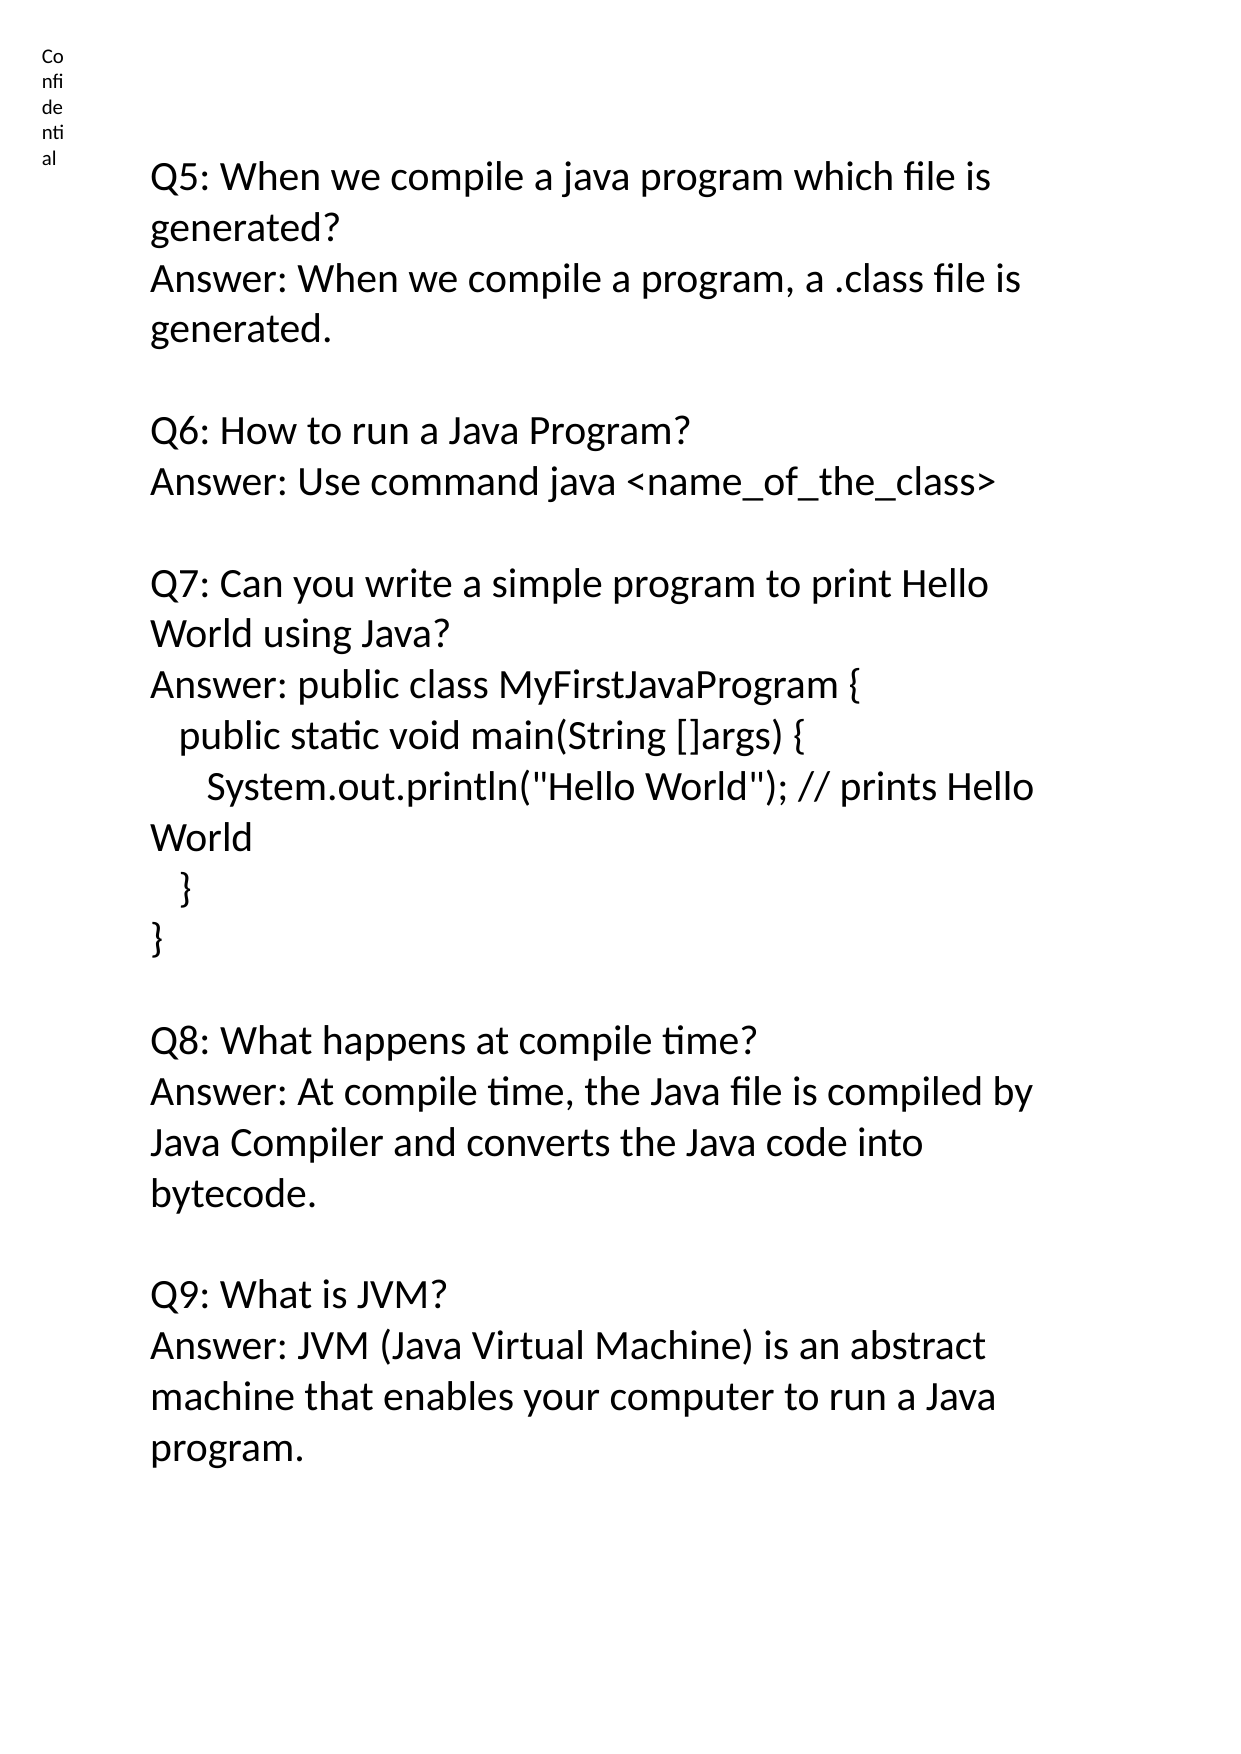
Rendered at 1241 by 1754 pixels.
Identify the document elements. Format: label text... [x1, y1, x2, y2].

text Answer: Use command java <name_of_the_class> [150, 455, 1090, 506]
text Q8: What happens at compile time? [150, 1014, 1090, 1065]
text public static void main(String []args) { [150, 709, 1090, 760]
text Q7: Can you write a simple program to print Hello World using Java? [150, 557, 1090, 658]
text Answer: JVM (Java Virtual Machine) is an abstract machine that enables your computer to run a Java program. [150, 1319, 1090, 1472]
text } [150, 912, 1090, 963]
text Q6: How to run a Java Program? [150, 404, 1090, 455]
text Q9: What is JVM? [150, 1268, 1090, 1319]
text Answer: At compile time, the Java file is compiled by Java Compiler and converts the Java code into bytecode. [150, 1065, 1090, 1217]
text Q5: When we compile a java program which file is generated? [150, 150, 1090, 252]
text System.out.println("Hello World"); // prints Hello World [150, 760, 1090, 862]
text Answer: When we compile a program, a .class file is generated. [150, 252, 1090, 353]
text } [150, 862, 1090, 912]
text Answer: public class MyFirstJavaProgram { [150, 658, 1090, 709]
